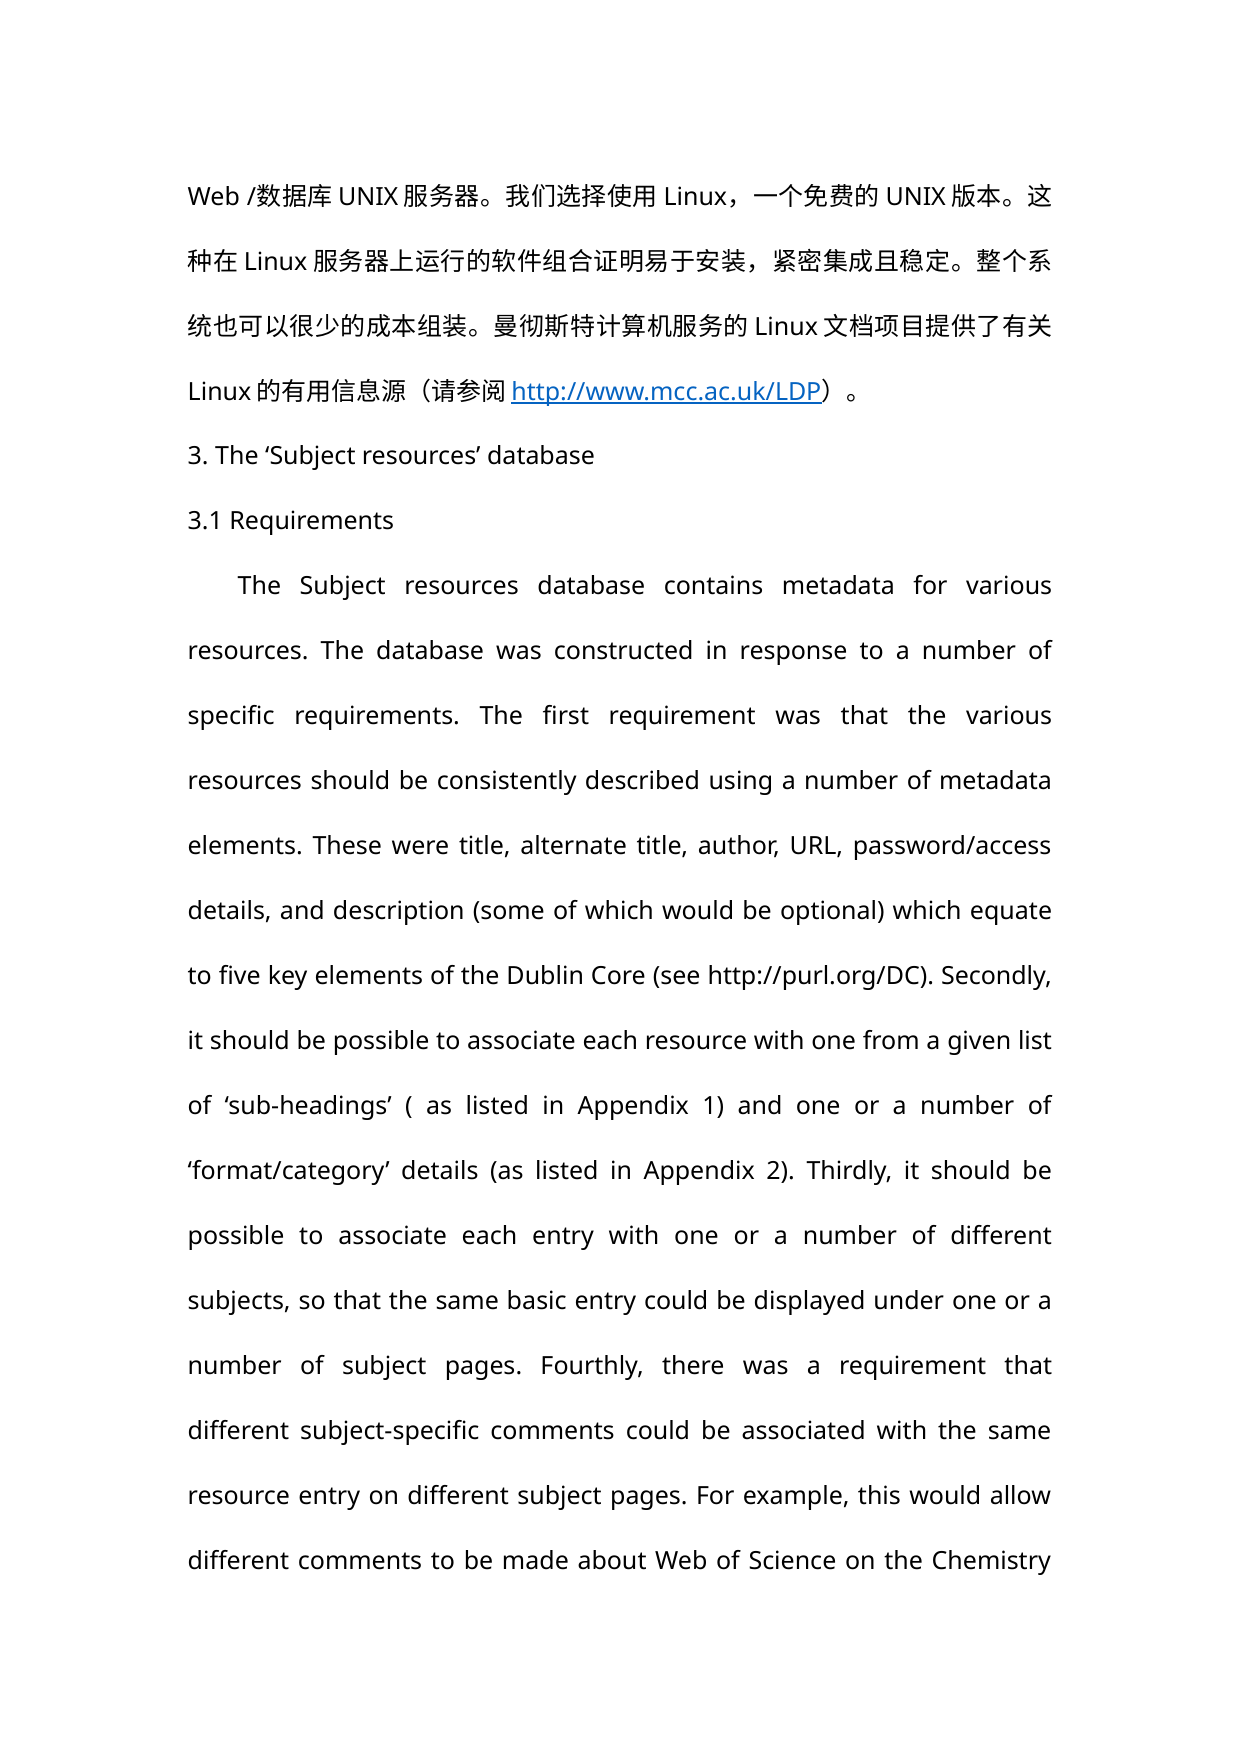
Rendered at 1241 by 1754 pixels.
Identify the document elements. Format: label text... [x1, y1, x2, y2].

text 3. The ‘Subject resources’ database [187, 422, 1053, 487]
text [187, 552, 1053, 1592]
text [187, 162, 1053, 422]
text 3.1 Requirements [187, 487, 1053, 552]
